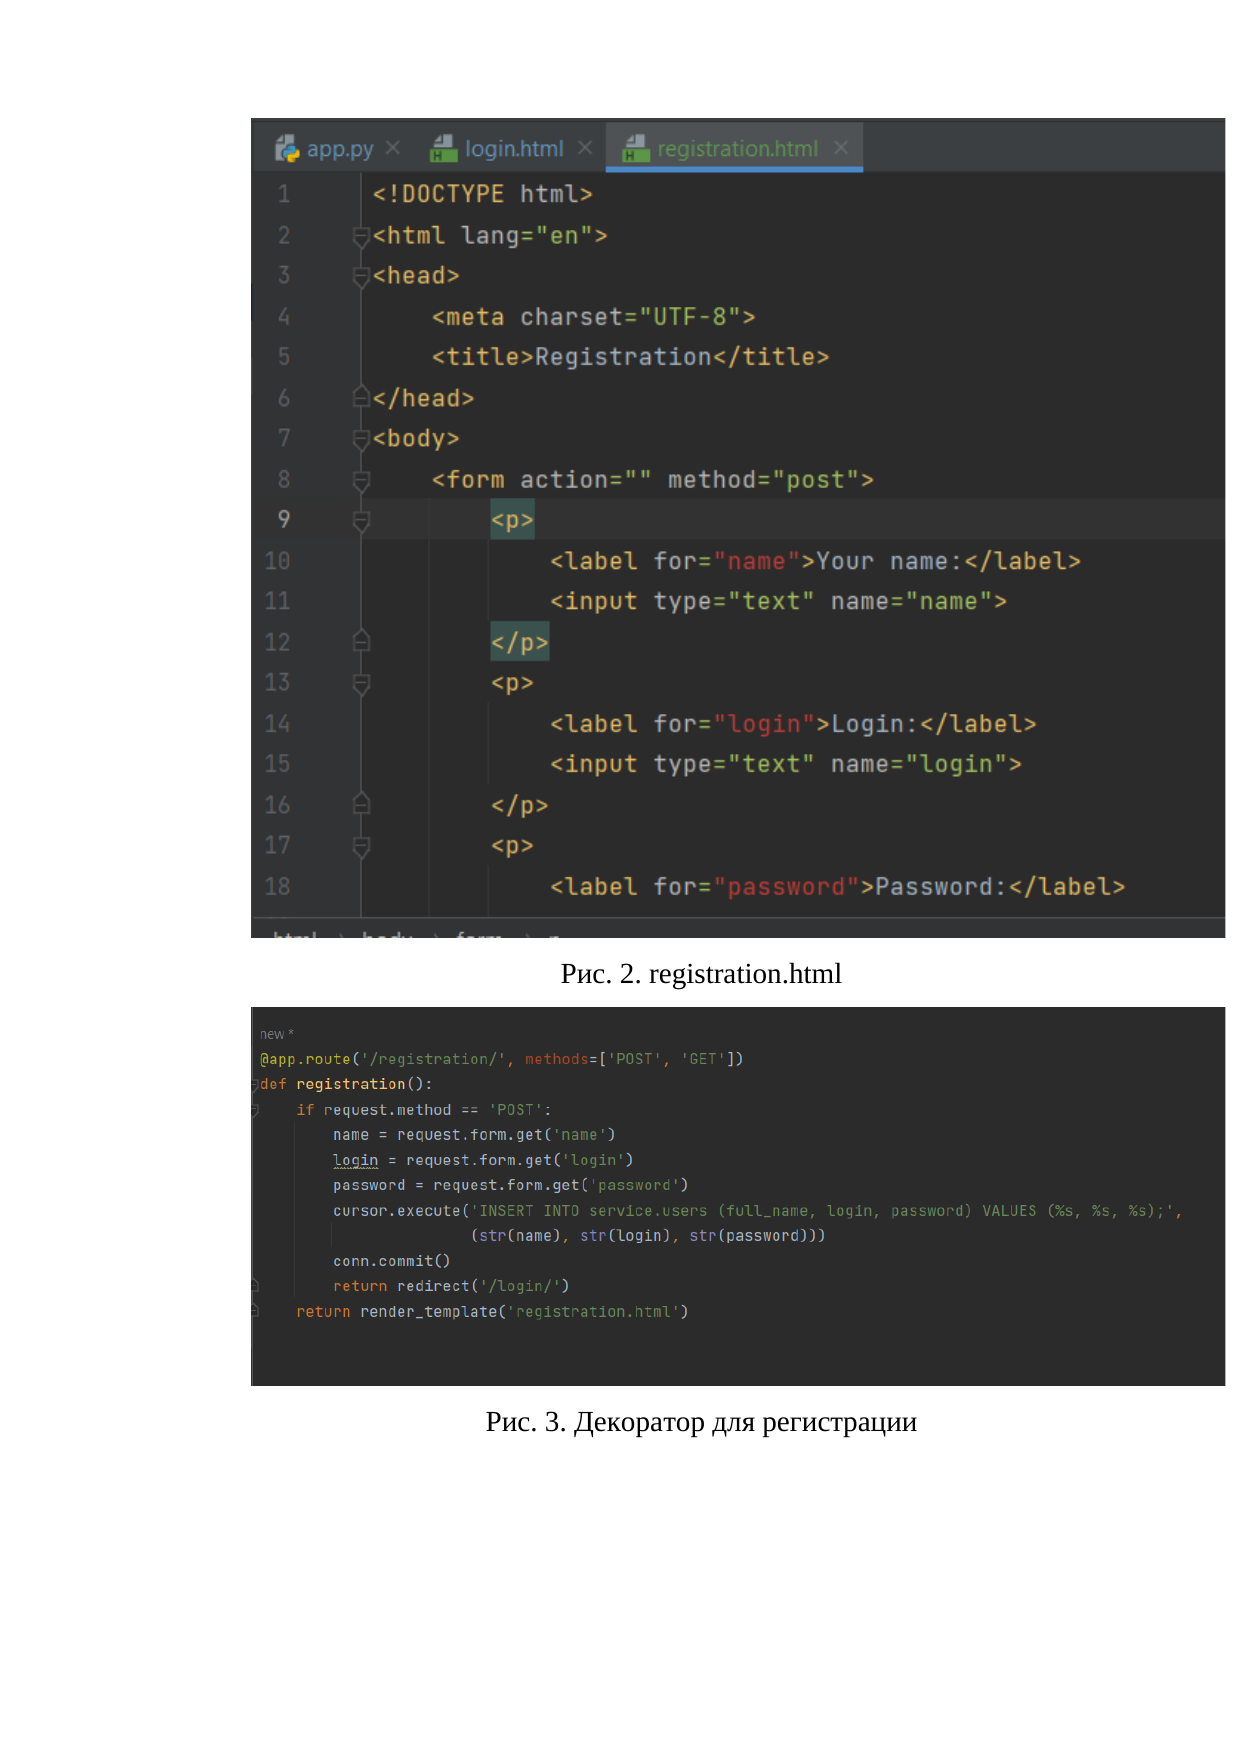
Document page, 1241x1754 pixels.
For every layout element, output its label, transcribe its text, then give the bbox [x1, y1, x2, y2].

picture [251, 118, 1226, 938]
text Рис. 3. Декоратор для регистрации [177, 1404, 1152, 1437]
text Рис. 2. registration.html [177, 956, 1152, 989]
picture [251, 1007, 1226, 1386]
